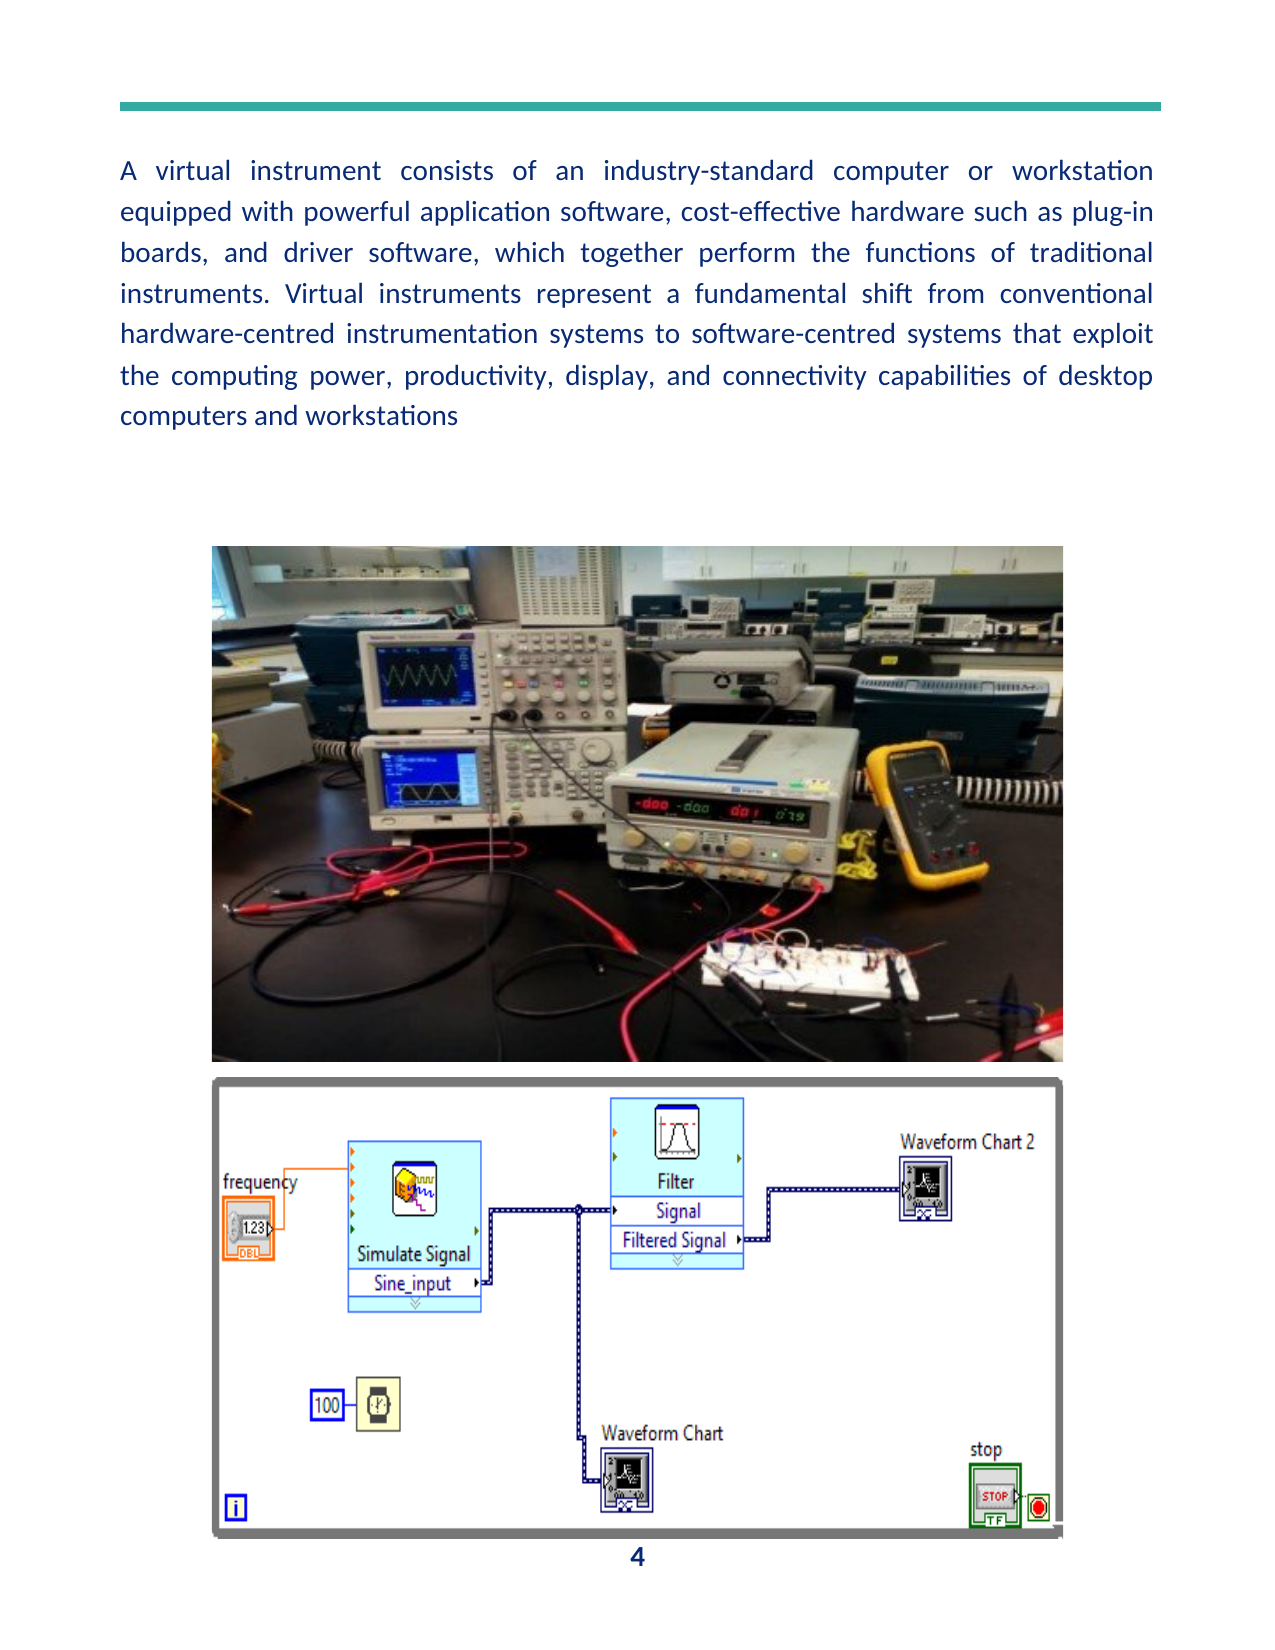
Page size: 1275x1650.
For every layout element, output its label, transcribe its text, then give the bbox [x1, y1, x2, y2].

picture [211, 1077, 1064, 1539]
picture [211, 546, 1064, 1062]
text A virtual instrument consists of an industry-standard computer or workstation equipped with powerful application software, cost-effective hardware such as plug-in boards, and driver software, which together perform the functions of traditional instruments. Virtual instruments represent a fundamental shift from conventional hardware-centred instrumentation systems to software-centred systems that exploit the computing power, productivity, display, and connectivity capabilities of desktop computers and workstations [120, 152, 1155, 433]
